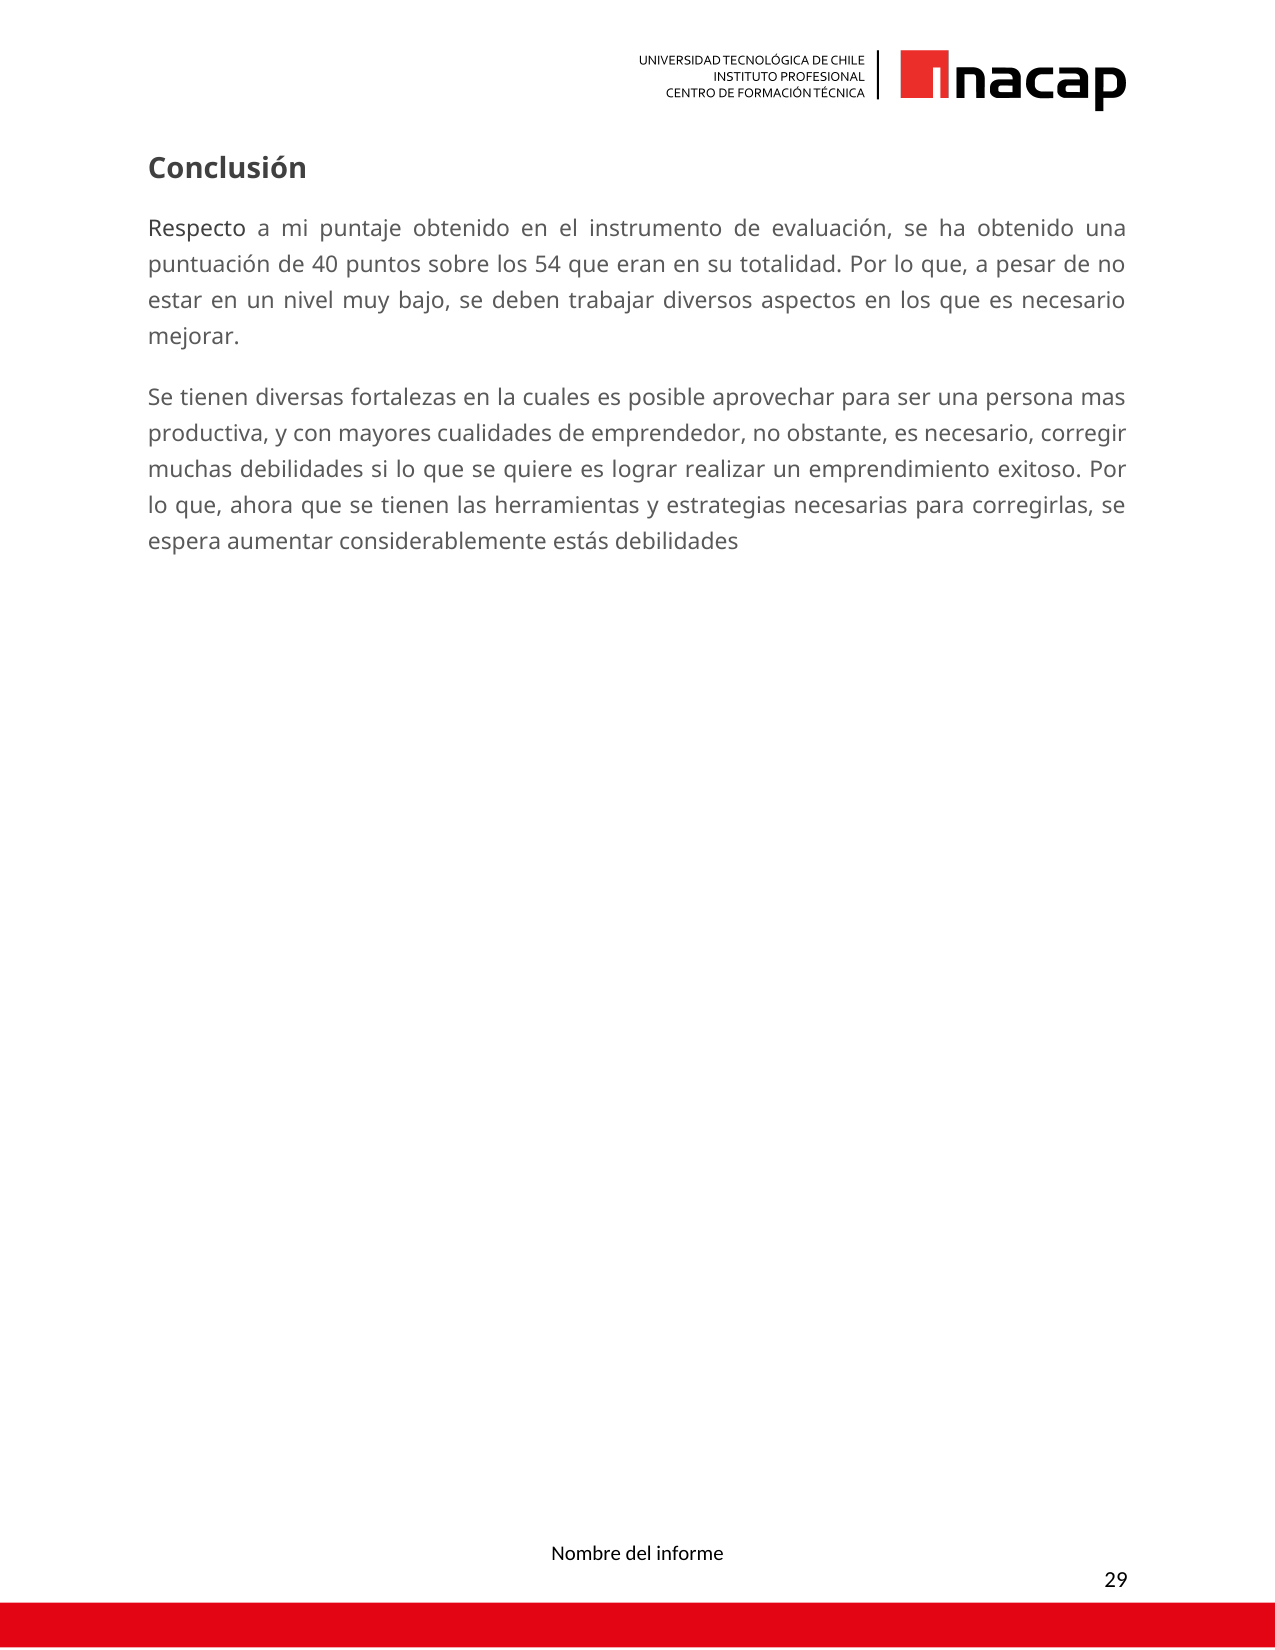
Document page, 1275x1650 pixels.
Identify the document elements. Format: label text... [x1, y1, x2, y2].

picture [636, 46, 1128, 112]
text Respecto a mi puntaje obtenido en el instrumento de evaluación, se ha obtenido una puntuación de 40 puntos sobre los 54 que eran en su totalidad. Por lo que, a pesar de no estar en un nivel muy bajo, se deben trabajar diversos aspectos en los que es necesario mejorar. [148, 212, 1127, 351]
text Se tienen diversas fortalezas en la cuales es posible aprovechar para ser una persona mas productiva, y con mayores cualidades de emprendedor, no obstante, es necesario, corregir muchas debilidades si lo que se quiere es lograr realizar un emprendimiento exitoso. Por lo que, ahora que se tienen las herramientas y estrategias necesarias para corregirlas, se espera aumentar considerablemente estás debilidades [148, 381, 1127, 556]
text Conclusión [148, 148, 1127, 187]
